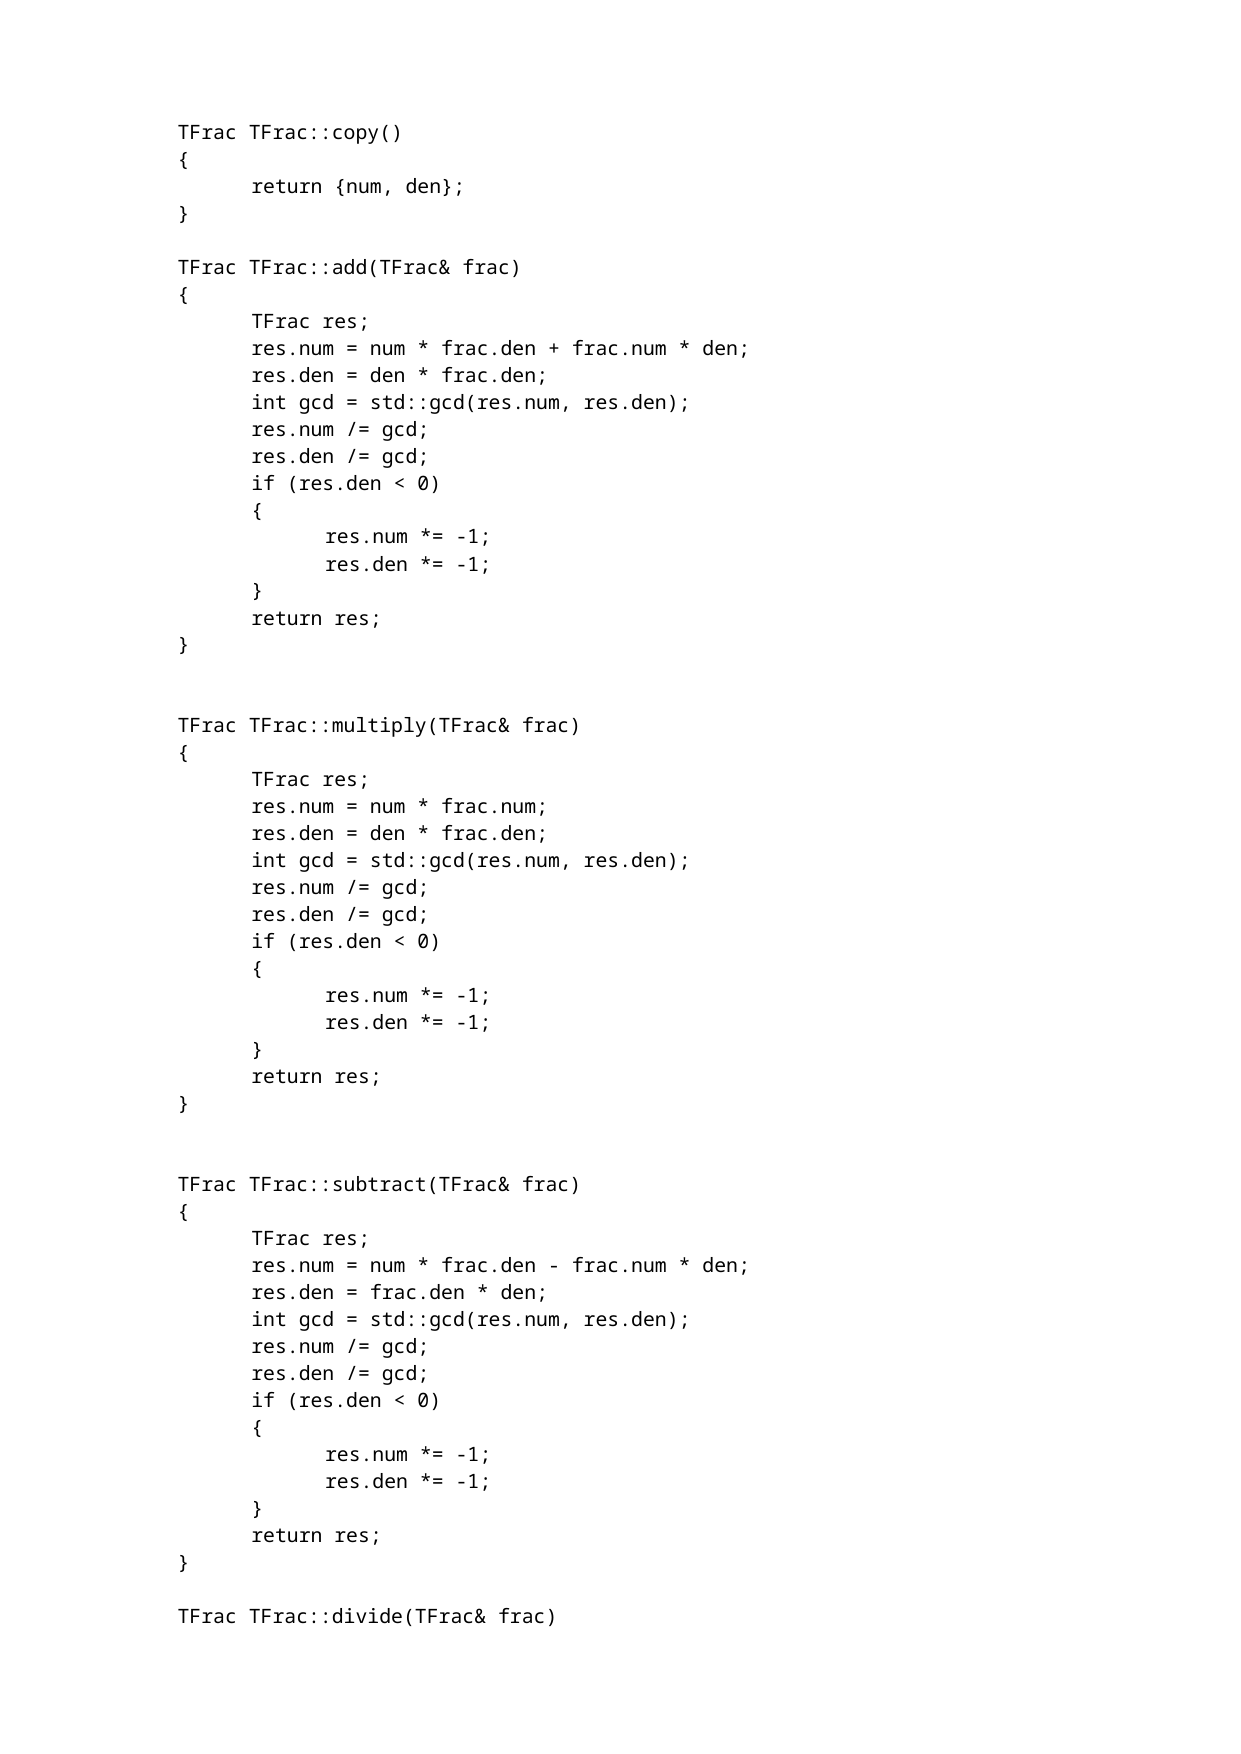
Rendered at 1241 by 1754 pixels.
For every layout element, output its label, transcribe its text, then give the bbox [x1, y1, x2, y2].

text TFrac TFrac::divide(TFrac& frac) [177, 1602, 1152, 1629]
text } [177, 1089, 1152, 1116]
text } [177, 631, 1152, 658]
text } [177, 577, 1152, 604]
text } [177, 1035, 1152, 1062]
text res.den *= -1; [177, 550, 1152, 577]
text res.den = den * frac.den; [177, 361, 1152, 388]
text res.den *= -1; [177, 1467, 1152, 1494]
text res.num /= gcd; [177, 873, 1152, 901]
text res.num *= -1; [177, 981, 1152, 1008]
text int gcd = std::gcd(res.num, res.den); [177, 388, 1152, 415]
text return res; [177, 1521, 1152, 1548]
text return res; [177, 604, 1152, 631]
text TFrac res; [177, 307, 1152, 334]
text int gcd = std::gcd(res.num, res.den); [177, 847, 1152, 873]
text res.den = den * frac.den; [177, 819, 1152, 847]
text } [177, 1494, 1152, 1521]
text int gcd = std::gcd(res.num, res.den); [177, 1305, 1152, 1332]
text if (res.den < 0) [177, 469, 1152, 496]
text { [177, 496, 1152, 523]
text TFrac TFrac::copy() [177, 118, 1152, 145]
text { [177, 954, 1152, 981]
text TFrac res; [177, 1224, 1152, 1251]
text res.den /= gcd; [177, 901, 1152, 927]
text return {num, den}; [177, 172, 1152, 199]
text { [177, 1413, 1152, 1440]
text res.num *= -1; [177, 523, 1152, 550]
text res.den = frac.den * den; [177, 1278, 1152, 1305]
text res.num *= -1; [177, 1440, 1152, 1467]
text } [177, 1548, 1152, 1575]
text res.num = num * frac.den - frac.num * den; [177, 1251, 1152, 1278]
text if (res.den < 0) [177, 927, 1152, 954]
text res.num = num * frac.den + frac.num * den; [177, 334, 1152, 361]
text res.den /= gcd; [177, 1359, 1152, 1386]
text TFrac res; [177, 766, 1152, 793]
text TFrac TFrac::add(TFrac& frac) [177, 253, 1152, 280]
text { [177, 1197, 1152, 1224]
text res.den /= gcd; [177, 442, 1152, 469]
text { [177, 145, 1152, 172]
text } [177, 199, 1152, 226]
text res.num /= gcd; [177, 1332, 1152, 1359]
text { [177, 280, 1152, 307]
text { [177, 739, 1152, 766]
text res.num = num * frac.num; [177, 793, 1152, 819]
text return res; [177, 1062, 1152, 1089]
text TFrac TFrac::multiply(TFrac& frac) [177, 712, 1152, 739]
text res.den *= -1; [177, 1008, 1152, 1035]
text if (res.den < 0) [177, 1386, 1152, 1413]
text TFrac TFrac::subtract(TFrac& frac) [177, 1170, 1152, 1197]
text res.num /= gcd; [177, 415, 1152, 442]
